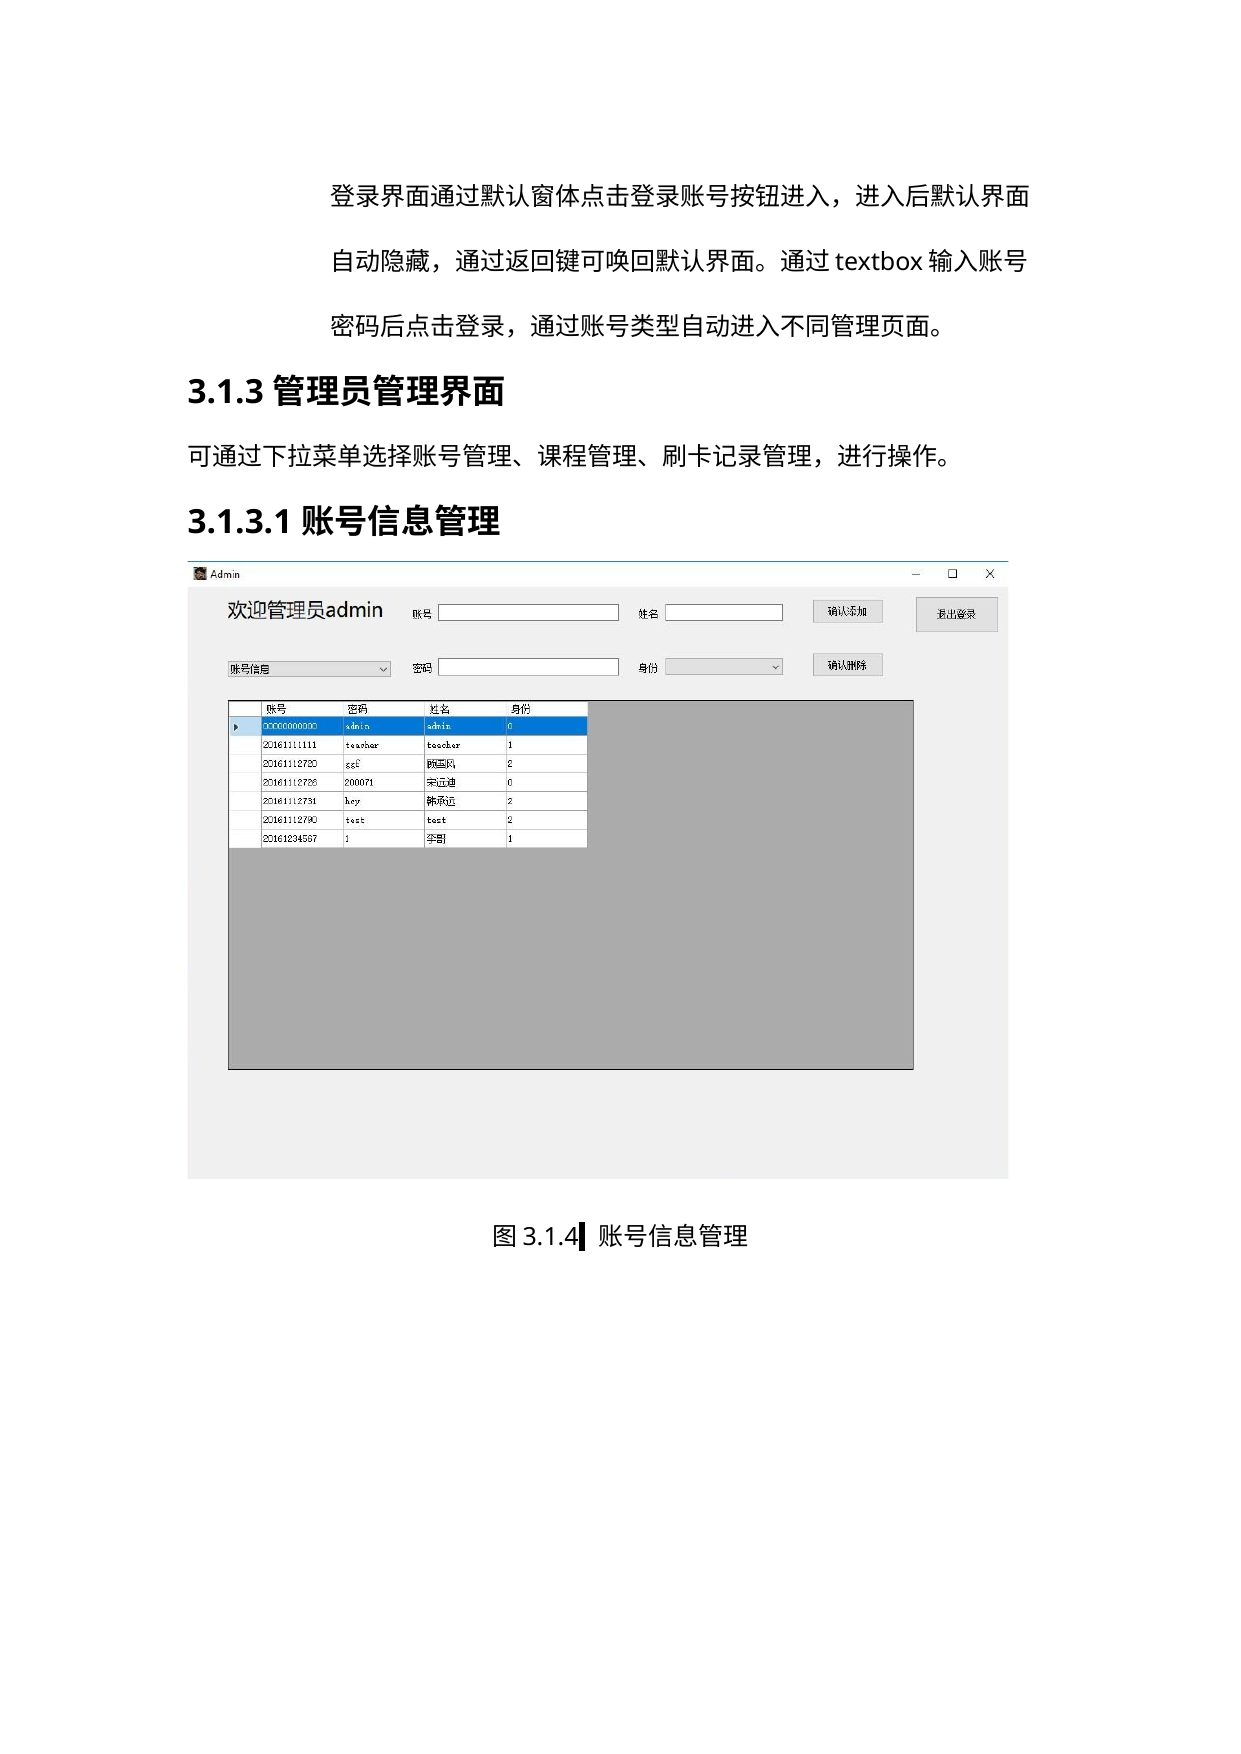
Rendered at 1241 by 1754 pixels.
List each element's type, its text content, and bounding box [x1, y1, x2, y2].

list 登录界面通过默认窗体点击登录账号按钮进入，进入后默认界面自动隐藏，通过返回键可唤回默认界面。通过textbox输入账号密码后点击登录，通过账号类型自动进入不同管理页面。 [330, 162, 1053, 357]
list 管理员管理界面 [187, 357, 1053, 422]
text 可通过下拉菜单选择账号管理、课程管理、刷卡记录管理，进行操作。 [187, 422, 1053, 487]
picture [187, 561, 1009, 1179]
list 账号信息管理 [187, 487, 1053, 552]
